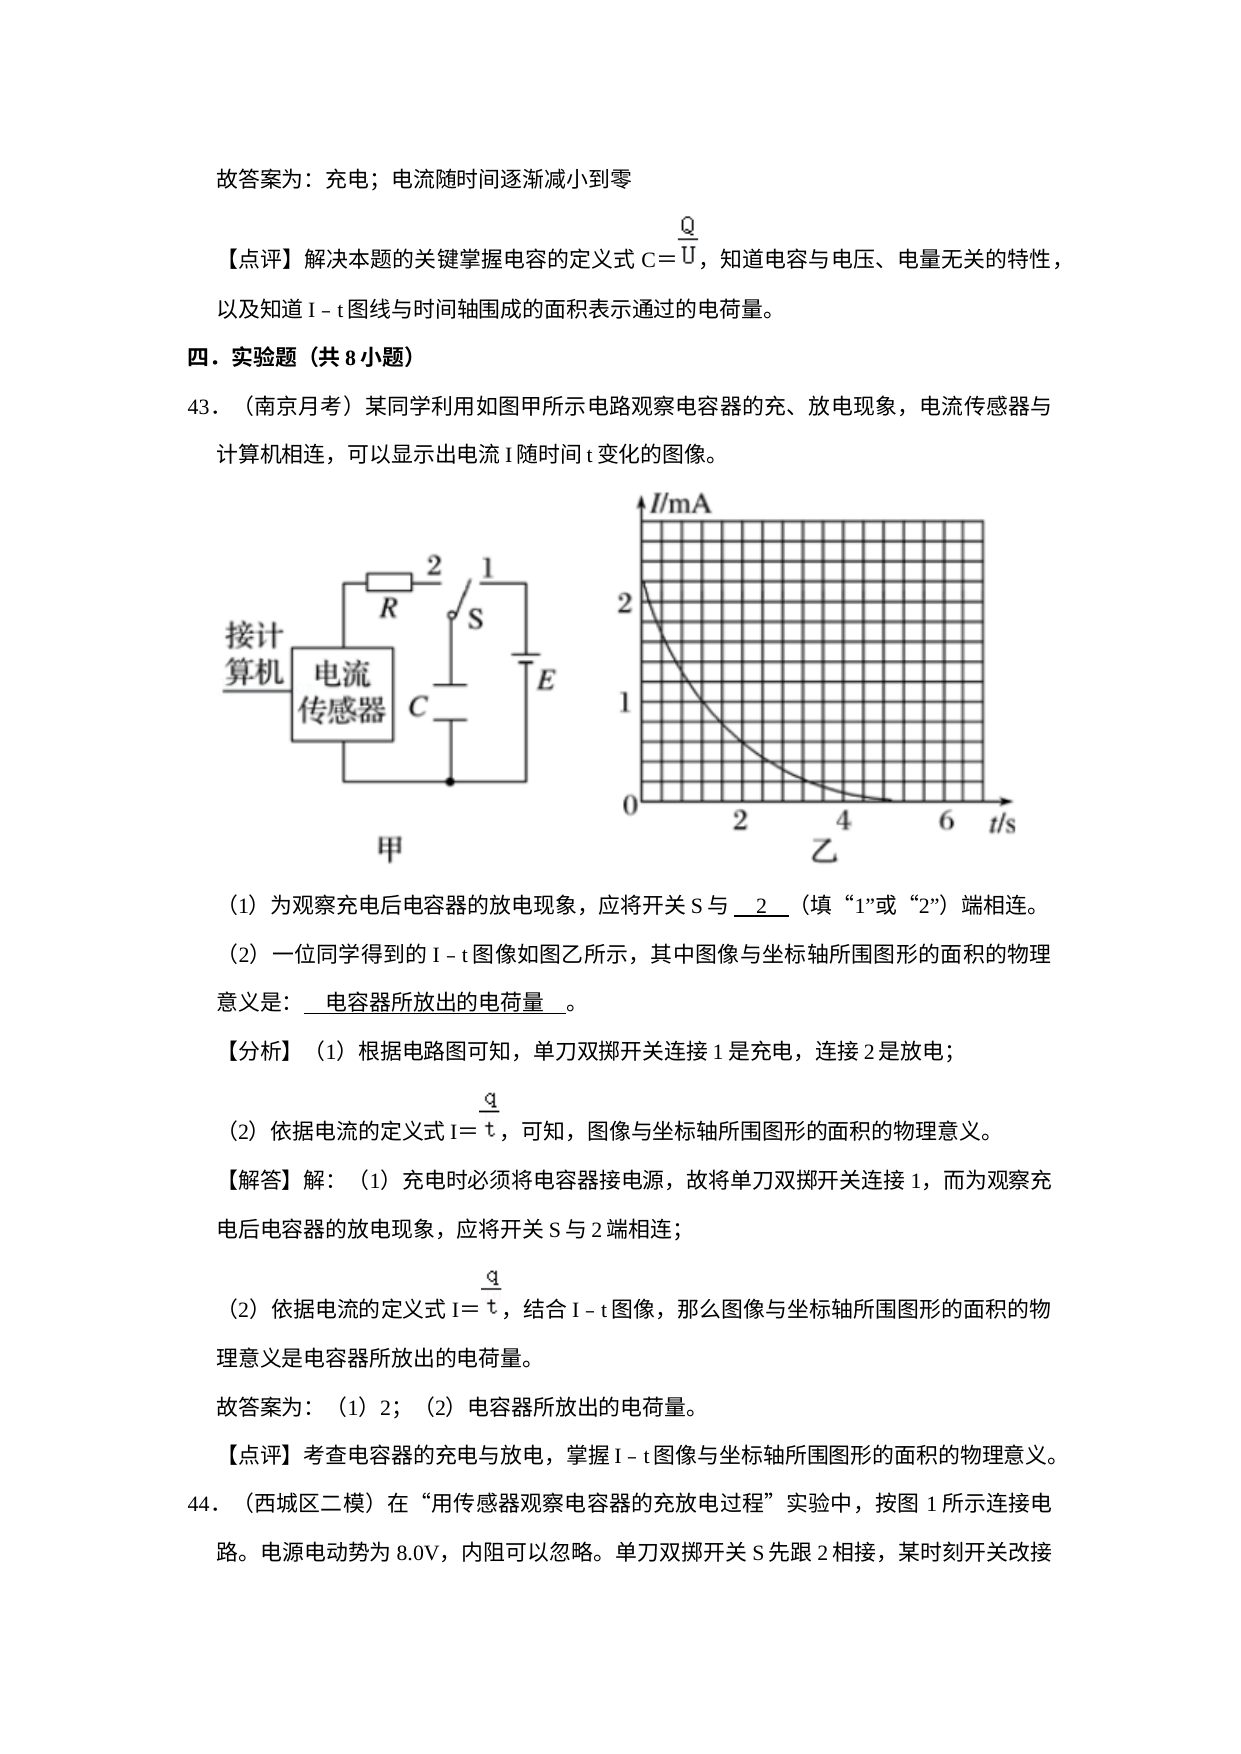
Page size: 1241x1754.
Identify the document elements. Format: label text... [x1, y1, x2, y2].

text （2）依据电流的定义式I＝，结合I﹣t图像，那么图像与坐标轴所围图形的面积的物理意义是电容器所放出的电荷量。 [216, 1259, 1053, 1373]
picture [216, 485, 1020, 869]
text 【点评】解决本题的关键掌握电容的定义式C＝，知道电容与电压、电量无关的特性，以及知道I﹣t图线与时间轴围成的面积表示通过的电荷量。 [216, 210, 1053, 324]
text （1）为观察充电后电容器的放电现象，应将开关S与 2 （填“1”或“2”）端相连。 [216, 888, 1053, 920]
text 【分析】（1）根据电路图可知，单刀双掷开关连接1是充电，连接2是放电； [216, 1033, 1053, 1066]
text 四．实验题（共8小题） [187, 340, 1053, 372]
text 故答案为：（1）2；（2）电容器所放出的电荷量。 [216, 1389, 1053, 1422]
picture [481, 1260, 502, 1317]
text 【解答】解：（1）充电时必须将电容器接电源，故将单刀双掷开关连接1，而为观察充电后电容器的放电现象，应将开关S与2端相连； [216, 1162, 1053, 1244]
picture [677, 212, 699, 267]
text （2）一位同学得到的I﹣t图像如图乙所示，其中图像与坐标轴所围图形的面积的物理意义是： 电容器所放出的电荷量 。 [216, 936, 1053, 1017]
text 故答案为：充电；电流随时间逐渐减小到零 [216, 162, 1053, 194]
text 43．（南京月考）某同学利用如图甲所示电路观察电容器的充、放电现象，电流传感器与计算机相连，可以显示出电流I随时间t变化的图像。 [187, 388, 1053, 469]
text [187, 1486, 1053, 1567]
text （2）依据电流的定义式I＝，可知，图像与坐标轴所围图形的面积的物理意义。 [216, 1082, 1053, 1147]
text 【点评】考查电容器的充电与放电，掌握I﹣t图像与坐标轴所围图形的面积的物理意义。 [216, 1437, 1053, 1470]
picture [479, 1082, 500, 1140]
